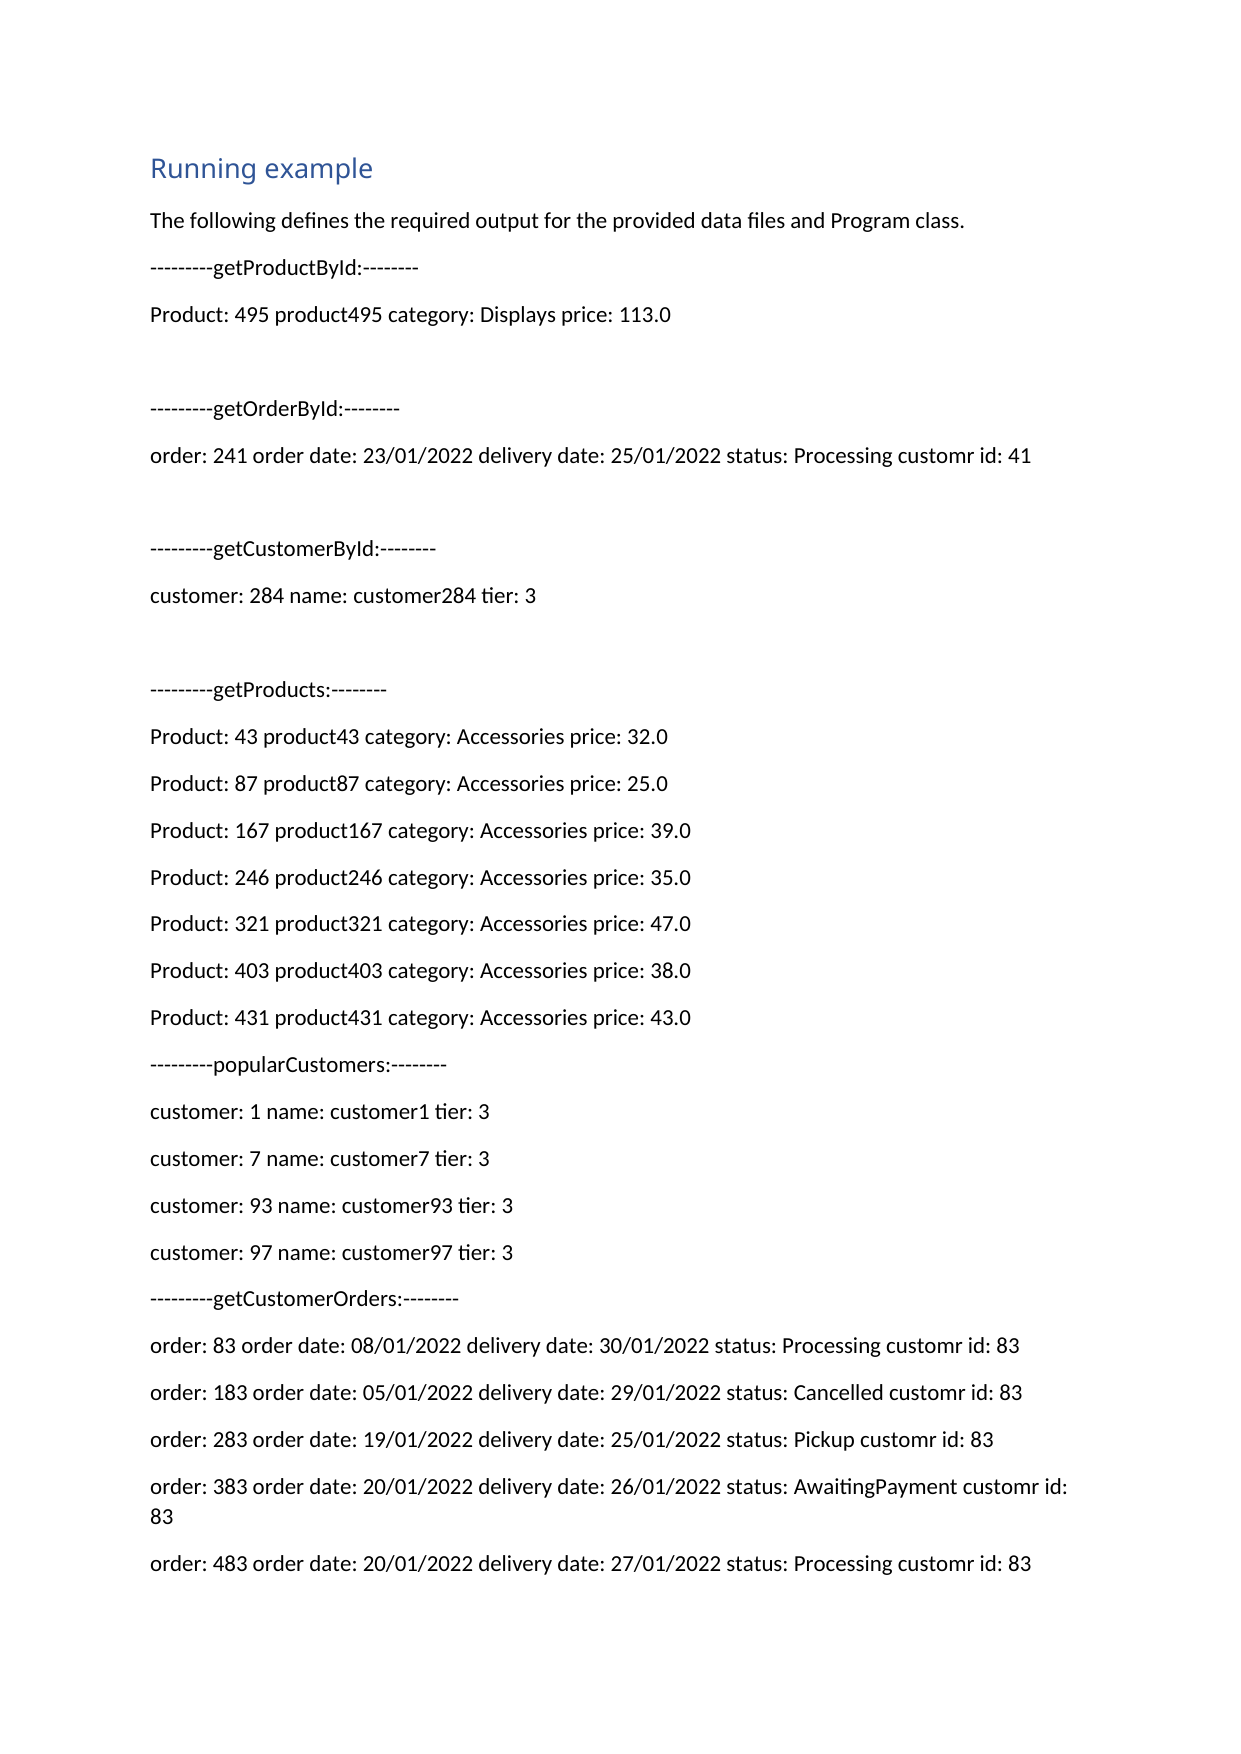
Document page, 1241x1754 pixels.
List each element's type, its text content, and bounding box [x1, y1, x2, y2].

text order: 183 order date: 05/01/2022 delivery date: 29/01/2022 status: Cancelled customr id: 83 [150, 1378, 1090, 1406]
text ---------getCustomerOrders:-------- [150, 1284, 1090, 1313]
text Product: 403 product403 category: Accessories price: 38.0 [150, 956, 1090, 984]
text order: 241 order date: 23/01/2022 delivery date: 25/01/2022 status: Processing customr id: 41 [150, 441, 1090, 469]
text ---------getProductById:-------- [150, 253, 1090, 281]
text order: 383 order date: 20/01/2022 delivery date: 26/01/2022 status: AwaitingPayment customr id: 83 [150, 1472, 1090, 1530]
text Product: 495 product495 category: Displays price: 113.0 [150, 300, 1090, 328]
text Product: 43 product43 category: Accessories price: 32.0 [150, 722, 1090, 750]
text Running example [150, 150, 1090, 187]
text order: 483 order date: 20/01/2022 delivery date: 27/01/2022 status: Processing customr id: 83 [150, 1549, 1090, 1577]
text customer: 7 name: customer7 tier: 3 [150, 1144, 1090, 1172]
text Product: 321 product321 category: Accessories price: 47.0 [150, 909, 1090, 938]
text ---------popularCustomers:-------- [150, 1050, 1090, 1078]
text customer: 1 name: customer1 tier: 3 [150, 1097, 1090, 1125]
text The following defines the required output for the provided data files and Program class. [150, 206, 1090, 234]
text ---------getProducts:-------- [150, 675, 1090, 703]
text customer: 97 name: customer97 tier: 3 [150, 1238, 1090, 1266]
text ---------getOrderById:-------- [150, 394, 1090, 422]
text Product: 246 product246 category: Accessories price: 35.0 [150, 863, 1090, 891]
text Product: 431 product431 category: Accessories price: 43.0 [150, 1003, 1090, 1031]
text ---------getCustomerById:-------- [150, 534, 1090, 563]
text Product: 167 product167 category: Accessories price: 39.0 [150, 816, 1090, 844]
text order: 83 order date: 08/01/2022 delivery date: 30/01/2022 status: Processing customr id: 83 [150, 1331, 1090, 1359]
text order: 283 order date: 19/01/2022 delivery date: 25/01/2022 status: Pickup customr id: 83 [150, 1425, 1090, 1453]
text Product: 87 product87 category: Accessories price: 25.0 [150, 769, 1090, 797]
text customer: 284 name: customer284 tier: 3 [150, 581, 1090, 609]
text customer: 93 name: customer93 tier: 3 [150, 1191, 1090, 1219]
